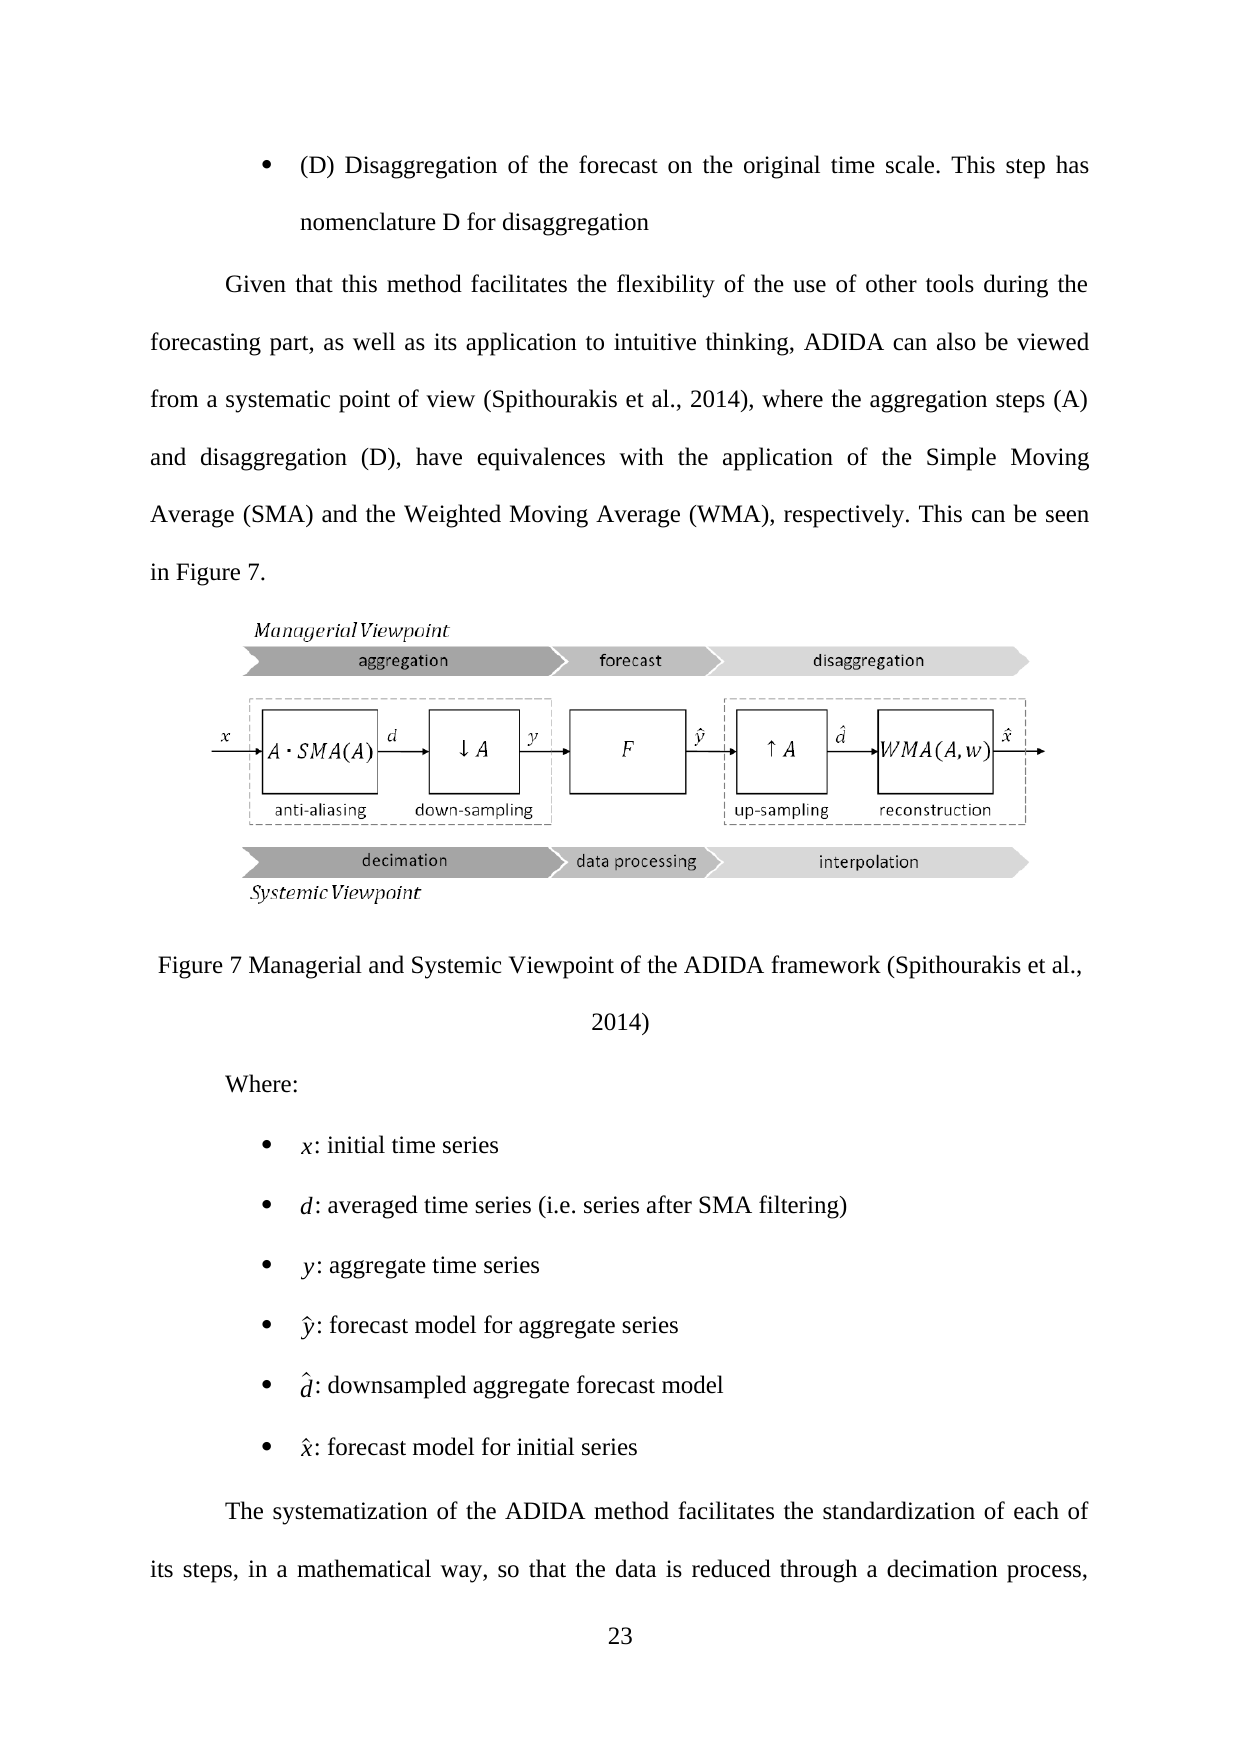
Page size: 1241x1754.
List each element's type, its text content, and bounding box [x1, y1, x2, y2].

list : forecast model for aggregate series [262, 1311, 1090, 1342]
list : averaged time series (i.e. series after SMA filtering) [262, 1191, 1090, 1222]
text Figure 7 Managerial and Systemic Viewpoint of the ADIDA framework (Spithourakis et al., 2014) [150, 950, 1090, 1036]
list : initial time series [262, 1131, 1090, 1162]
list : downsampled aggregate forecast model [262, 1371, 1090, 1403]
list (D) Disaggregation of the forecast on the original time scale. This step has nomenclature D for disaggregation [262, 150, 1090, 236]
text Given that this method facilitates the flexibility of the use of other tools during the forecasting part, as well as its application to intuitive thinking, ADIDA can also be viewed from a systematic point of view (Spithourakis et al., 2014), where the aggregation steps (A) and disaggregation (D), have equivalences with the application of the Simple Moving Average (SMA) and the Weighted Moving Average (WMA), respectively. This can be seen in Figure 7. [150, 269, 1090, 585]
list : forecast model for initial series [262, 1432, 1090, 1463]
list : aggregate time series [262, 1251, 1090, 1282]
text Where: [150, 1069, 1090, 1098]
picture [185, 618, 1055, 917]
